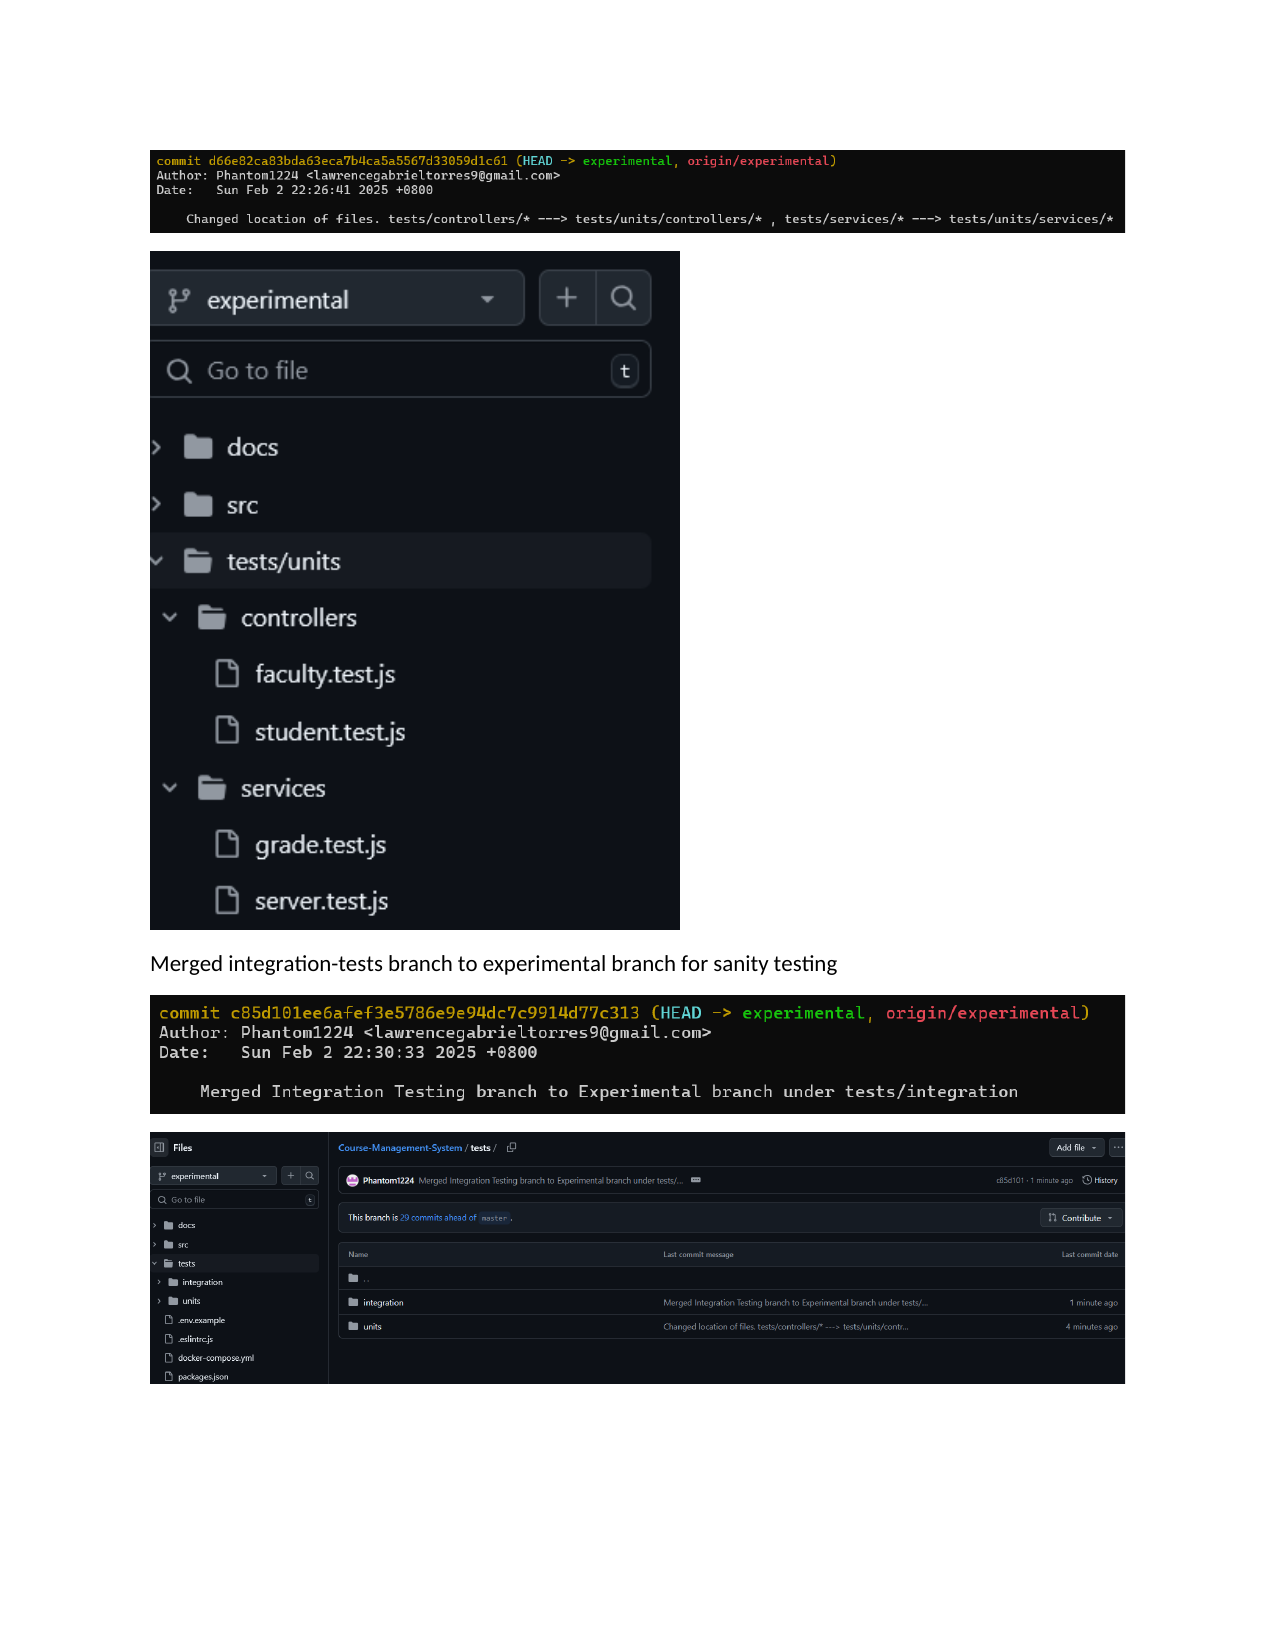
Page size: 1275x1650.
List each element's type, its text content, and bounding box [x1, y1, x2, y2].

picture [150, 995, 1125, 1114]
picture [150, 1132, 1125, 1384]
picture [150, 150, 1125, 233]
text Merged integration-tests branch to experimental branch for sanity testing [150, 949, 1125, 977]
picture [150, 251, 680, 930]
